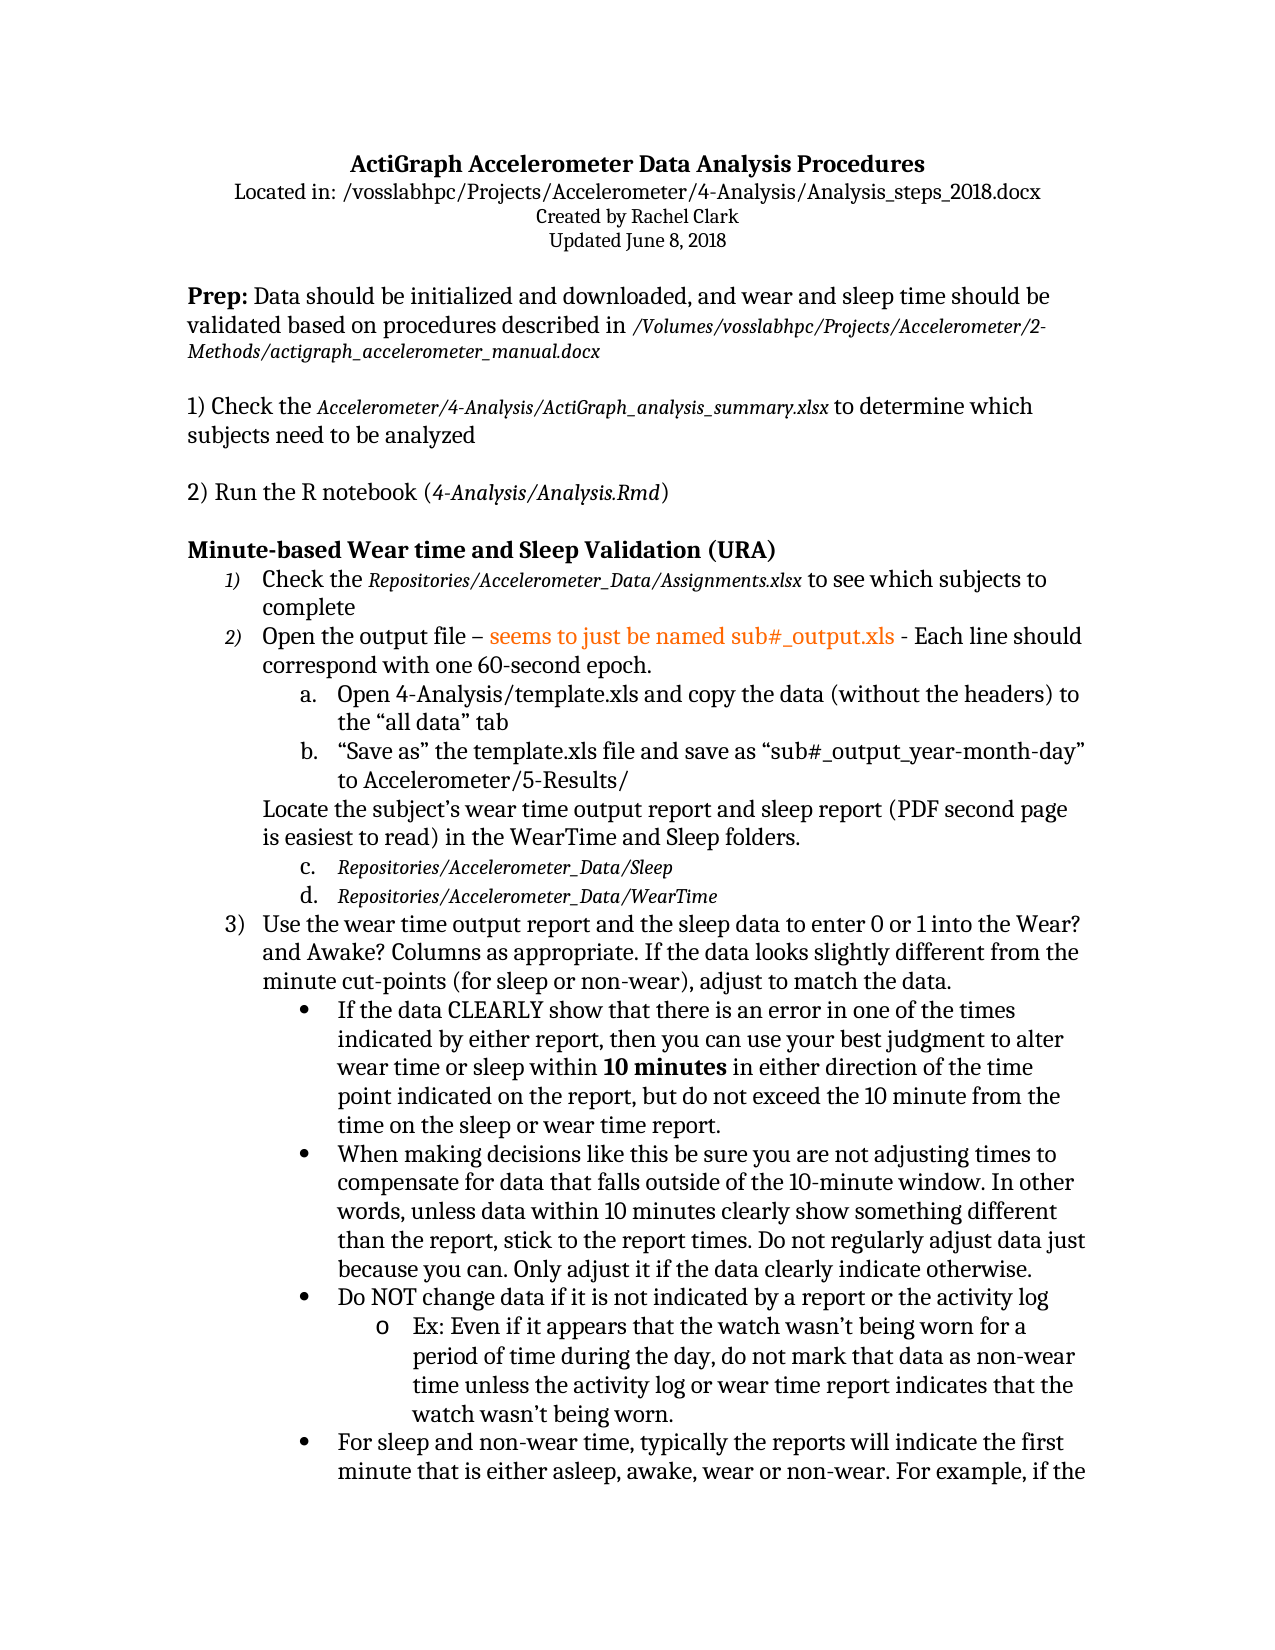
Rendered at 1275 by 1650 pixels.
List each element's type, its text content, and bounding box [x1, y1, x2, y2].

list Repositories/Accelerometer_Data/Sleep [300, 852, 1087, 881]
list Do NOT change data if it is not indicated by a report or the activity log [300, 1283, 1087, 1312]
list Locate the subject’s wear time output report and sleep report (PDF second page is easiest to read) in the WearTime and Sleep folders. [262, 794, 1087, 852]
list When making decisions like this be sure you are not adjusting times to compensate for data that falls outside of the 10-minute window. In other words, unless data within 10 minutes clearly show something different than the report, stick to the report times. Do not regularly adjust data just because you can. Only adjust it if the data clearly indicate otherwise. [300, 1139, 1087, 1283]
text 1) Check the Accelerometer/4-Analysis/ActiGraph_analysis_summary.xlsx to determine which subjects need to be analyzed [187, 392, 1087, 449]
list Check the Repositories/Accelerometer_Data/Assignments.xlsx to see which subjects to complete [225, 564, 1087, 622]
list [300, 1428, 1087, 1486]
text 2) Run the R notebook (4-Analysis/Analysis.Rmd) [187, 478, 1087, 507]
text Updated June 8, 2018 [187, 229, 1087, 253]
list Repositories/Accelerometer_Data/WearTime [300, 881, 1087, 909]
list Open the output file – seems to just be named sub#_output.xls - Each line should correspond with one 60-second epoch. [225, 622, 1087, 679]
text Located in: /vosslabhpc/Projects/Accelerometer/4-Analysis/Analysis_steps_2018.docx [187, 179, 1087, 205]
list Ex: Even if it appears that the watch wasn’t being worn for a period of time during the day, do not mark that data as non-wear time unless the activity log or wear time report indicates that the watch wasn’t being worn. [375, 1312, 1087, 1428]
list Use the wear time output report and the sleep data to enter 0 or 1 into the Wear? and Awake? Columns as appropriate. If the data looks slightly different from the minute cut-points (for sleep or non-wear), adjust to match the data. [225, 909, 1087, 996]
list Open 4-Analysis/template.xls and copy the data (without the headers) to the “all data” tab [300, 679, 1087, 737]
list If the data CLEARLY show that there is an error in one of the times indicated by either report, then you can use your best judgment to alter wear time or sleep within 10 minutes in either direction of the time point indicated on the report, but do not exceed the 10 minute from the time on the sleep or wear time report. [300, 996, 1087, 1139]
text ActiGraph Accelerometer Data Analysis Procedures [187, 150, 1087, 179]
text Prep: Data should be initialized and downloaded, and wear and sleep time should be validated based on procedures described in /Volumes/vosslabhpc/Projects/Accelerometer/2-Methods/actigraph_accelerometer_manual.docx [187, 282, 1087, 363]
list “Save as” the template.xls file and save as “sub#_output_year-month-day” to Accelerometer/5-Results/ [300, 737, 1087, 794]
text Minute-based Wear time and Sleep Validation (URA) [187, 536, 1087, 564]
text Created by Rachel Clark [187, 205, 1087, 229]
